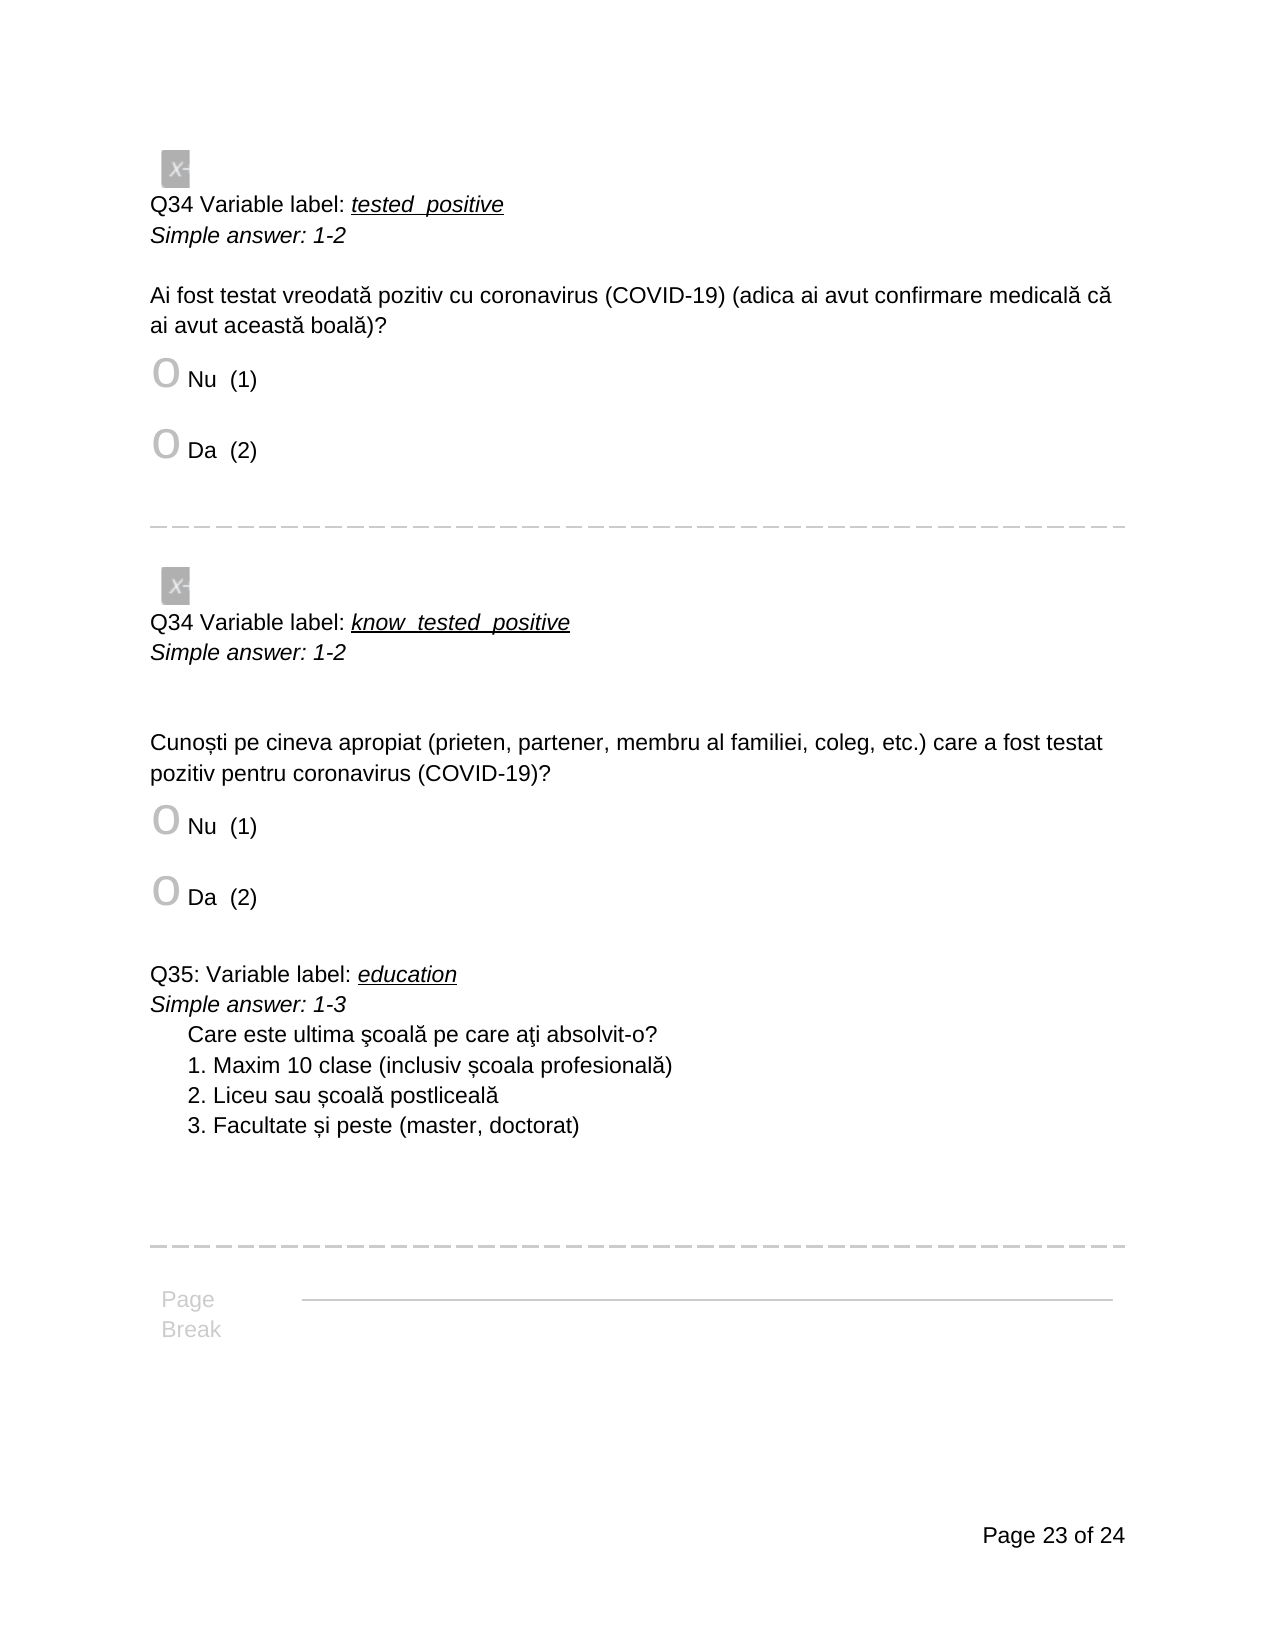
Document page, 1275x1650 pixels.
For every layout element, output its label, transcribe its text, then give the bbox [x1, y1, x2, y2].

table_header [150, 567, 189, 608]
text Cunoști pe cineva apropiat (prieten, partener, membru al familiei, coleg, etc.) care a fost testat pozitiv pentru coronavirus (COVID-19)? [150, 729, 1125, 786]
text 2. Liceu sau școală postliceală [187, 1082, 1125, 1108]
text 3. Facultate și peste (master, doctorat) [187, 1112, 1125, 1138]
text Q34 Variable label: tested_positive [150, 191, 1125, 218]
list Da (2) [150, 860, 1125, 922]
table_header Page Break [150, 1286, 290, 1347]
text Simple answer: 1-2 [150, 222, 1125, 248]
table_header [150, 150, 189, 191]
list Da (2) [150, 413, 1125, 474]
picture [161, 150, 190, 188]
text Care este ultima şcoală pe care aţi absolvit-o? [187, 1021, 1125, 1048]
text Q35: Variable label: education [150, 961, 1125, 987]
text Simple answer: 1-3 [150, 991, 1125, 1017]
list Nu (1) [150, 342, 1125, 404]
text 1. Maxim 10 clase (inclusiv școala profesională) [187, 1052, 1125, 1078]
picture [161, 567, 190, 605]
text Ai fost testat vreodată pozitiv cu coronavirus (COVID-19) (adica ai avut confirmare medicală că ai avut această boală)? [150, 282, 1125, 338]
text Q34 Variable label: know_tested_positive [150, 608, 1125, 635]
table_header [290, 1286, 1124, 1347]
text Simple answer: 1-2 [150, 639, 1125, 665]
list Nu (1) [150, 790, 1125, 851]
